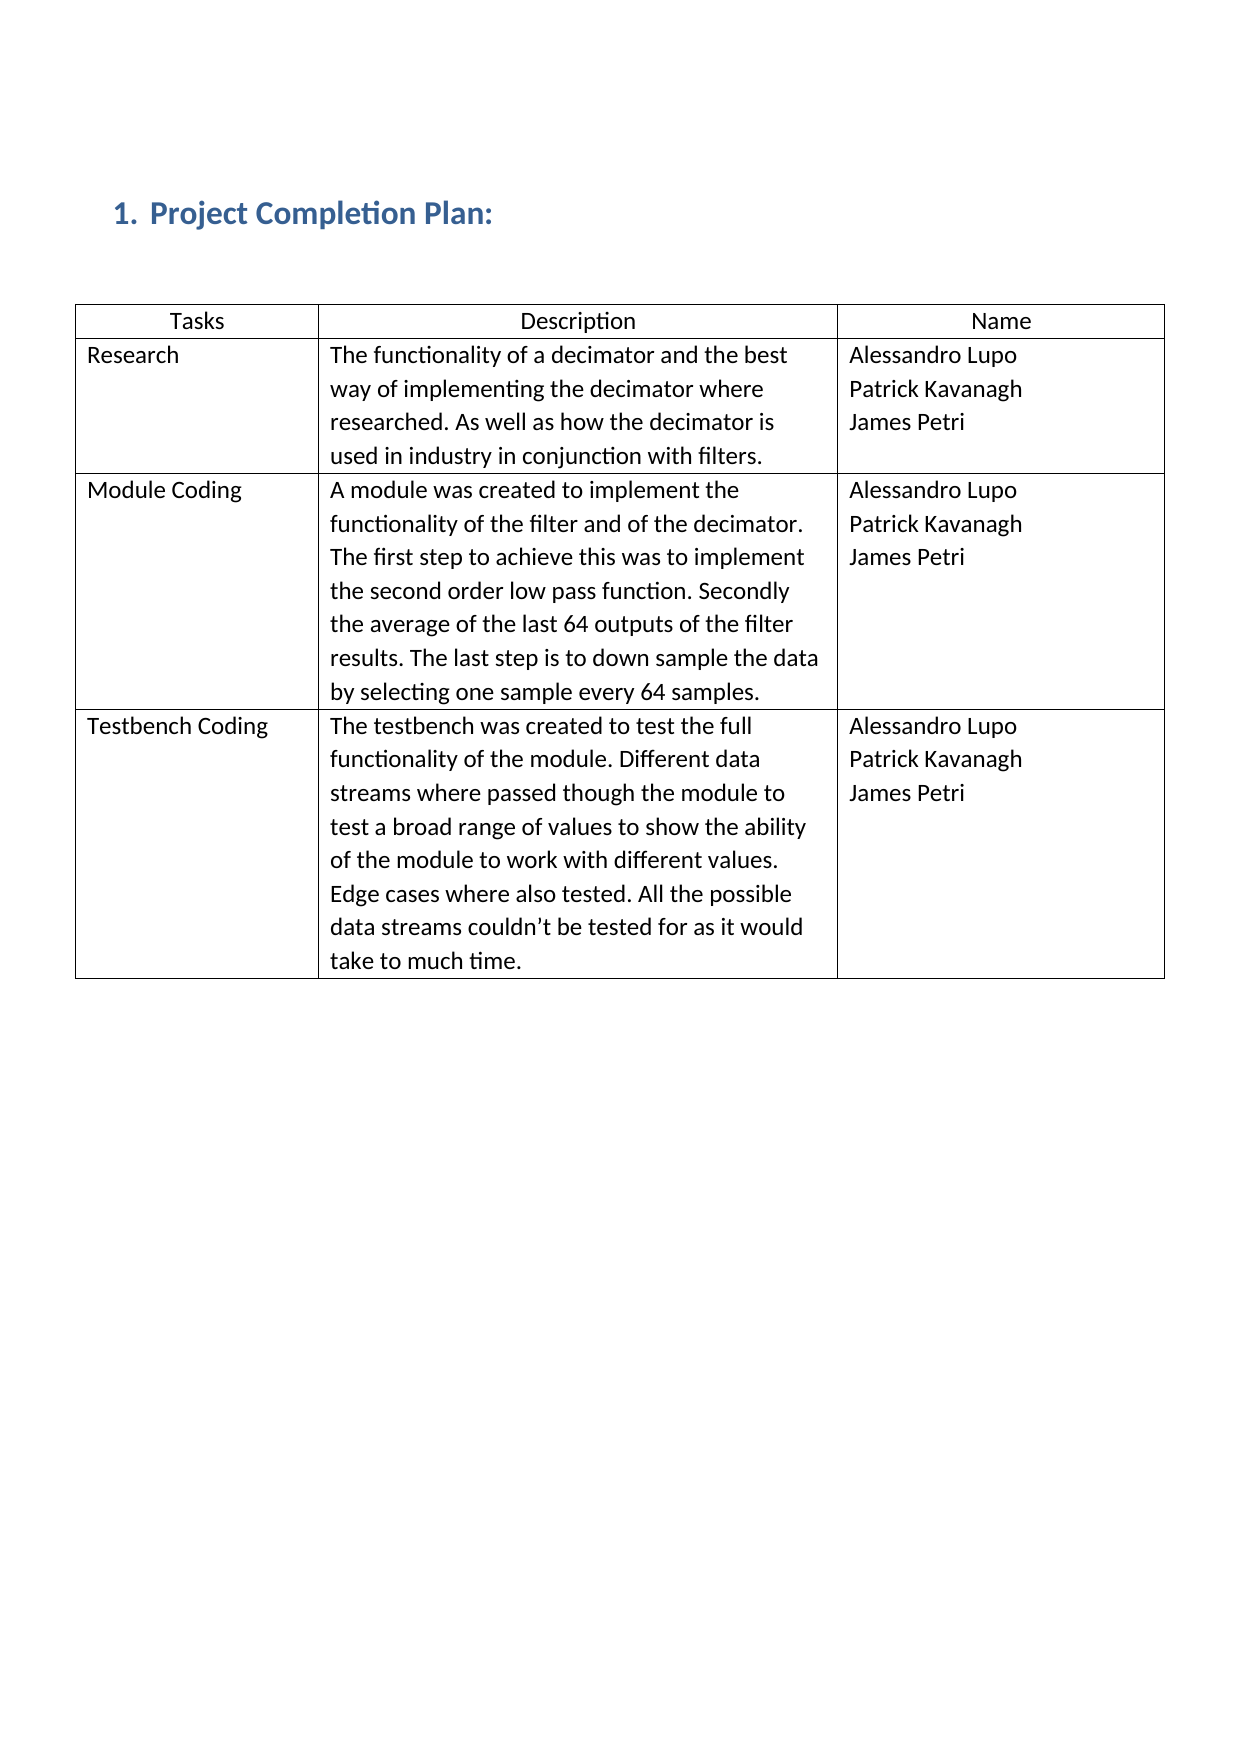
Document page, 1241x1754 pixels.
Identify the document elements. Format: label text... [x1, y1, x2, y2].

table_cell Alessandro Lupo Patrick Kavanagh James Petri [838, 710, 1164, 978]
table_header Name [838, 305, 1164, 338]
table_cell Alessandro Lupo Patrick Kavanagh James Petri [838, 339, 1164, 473]
subtitle Project Completion Plan: [112, 192, 1165, 233]
table_header Description [319, 305, 837, 338]
table_cell Testbench Coding [76, 710, 318, 978]
table_cell The functionality of a decimator and the best way of implementing the decimator where researched. As well as how the decimator is used in industry in conjunction with filters. [319, 339, 837, 473]
table_cell Module Coding [76, 474, 318, 709]
table_header Tasks [76, 305, 318, 338]
table_cell The testbench was created to test the full functionality of the module. Different data streams where passed though the module to test a broad range of values to show the ability of the module to work with different values. Edge cases where also tested. All the possible data streams couldn’t be tested for as it would take to much time. [319, 710, 837, 978]
table_cell Research [76, 339, 318, 473]
table_cell A module was created to implement the functionality of the filter and of the decimator. The first step to achieve this was to implement the second order low pass function. Secondly the average of the last 64 outputs of the filter results. The last step is to down sample the data by selecting one sample every 64 samples. [319, 474, 837, 709]
table_cell Alessandro Lupo Patrick Kavanagh James Petri [838, 474, 1164, 709]
